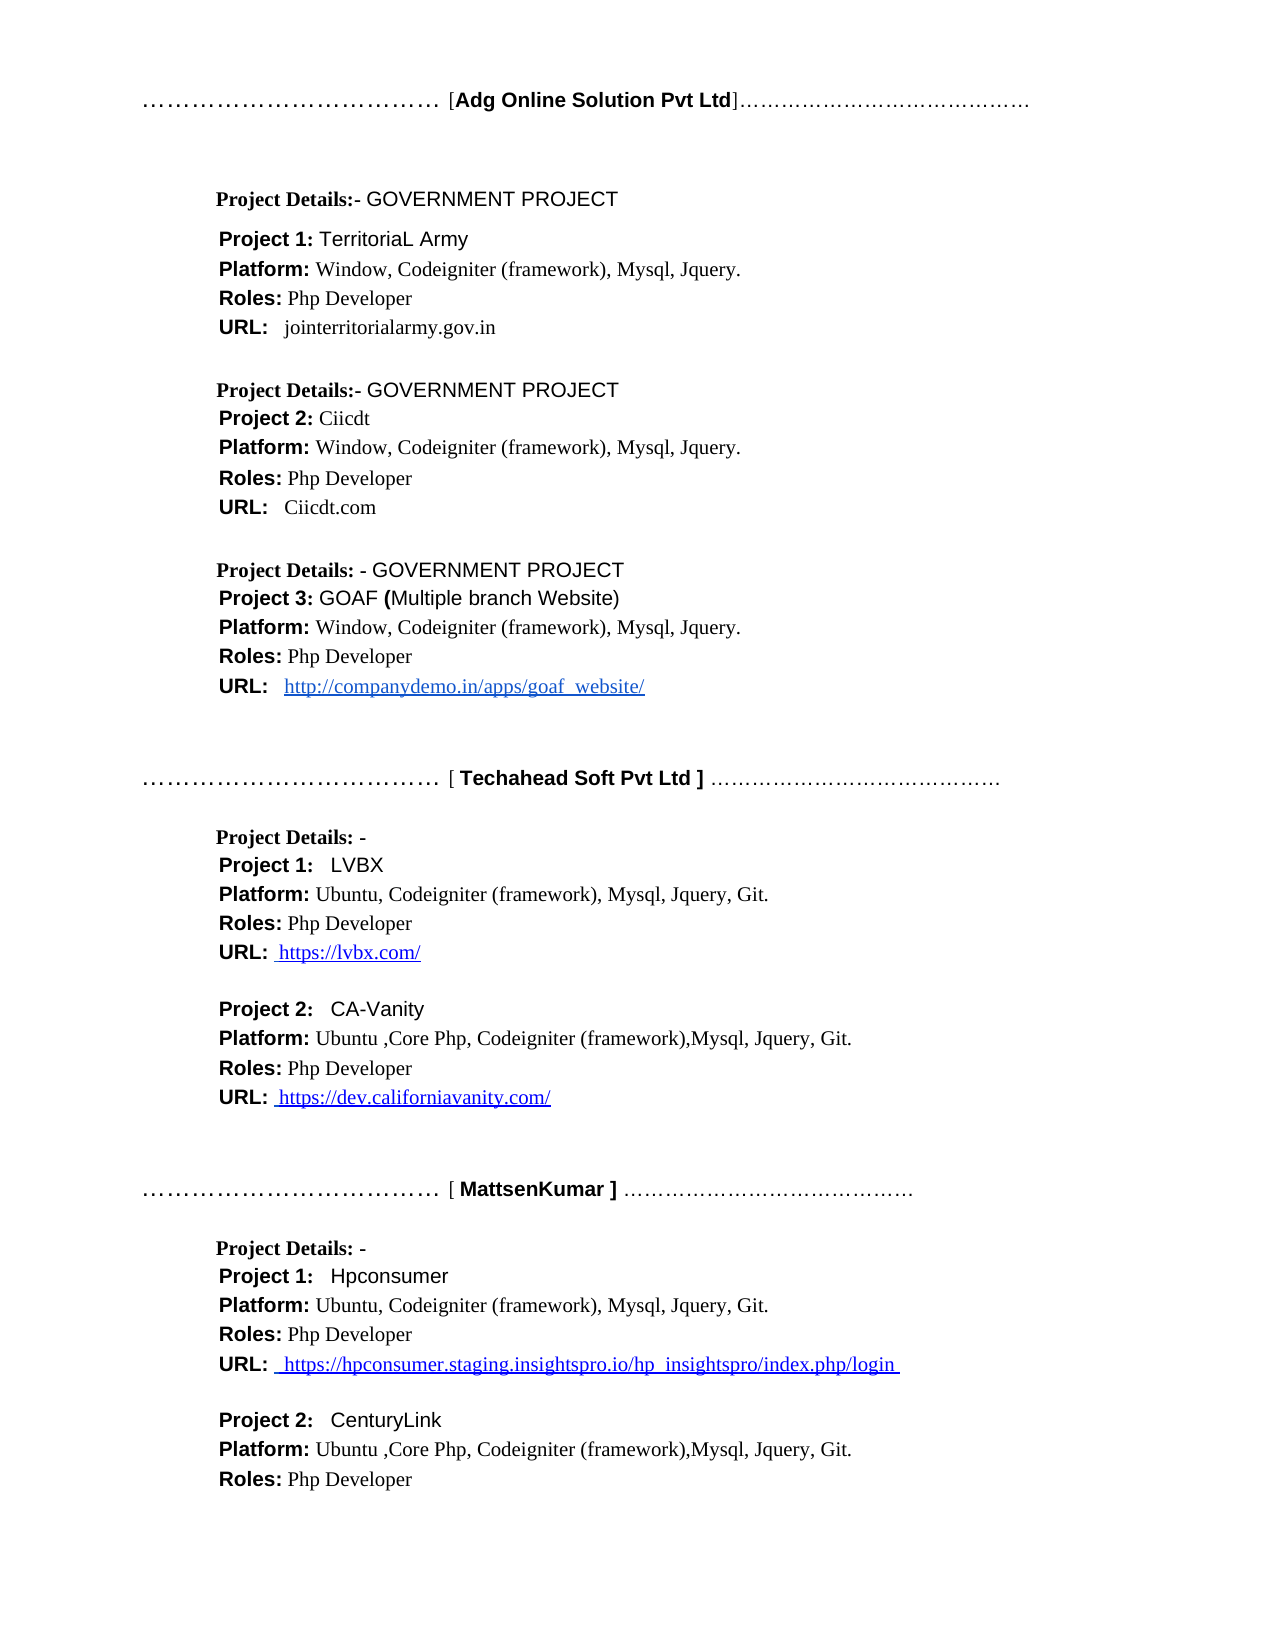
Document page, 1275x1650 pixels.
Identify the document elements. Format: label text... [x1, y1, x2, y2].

text Platform: Ubuntu ,Core Php, Codeigniter (framework),Mysql, Jquery, Git. [219, 1437, 1182, 1461]
text URL: jointerritorialarmy.gov.in [219, 315, 1182, 339]
text Project Details: - GOVERNMENT PROJECT [216, 558, 1182, 582]
text Project 2: CA-Vanity [219, 997, 1182, 1021]
text Roles: Php Developer [219, 466, 1182, 490]
text Platform: Window, Codeigniter (framework), Mysql, Jquery. [219, 615, 1182, 639]
text URL: https://hpconsumer.staging.insightspro.io/hp_insightspro/index.php/login [219, 1351, 1182, 1376]
text Project Details:- GOVERNMENT PROJECT [216, 378, 1182, 402]
text Roles: Php Developer [219, 911, 1182, 935]
text Platform: Window, Codeigniter (framework), Mysql, Jquery. [219, 256, 1182, 281]
text Project 2: Ciicdt [219, 406, 1182, 430]
text Project Details:- GOVERNMENT PROJECT [141, 187, 1182, 211]
text Project Details: - [141, 1236, 1182, 1260]
text Project 1: Hpconsumer [219, 1263, 1182, 1288]
text Project Details: - [141, 825, 1182, 849]
text Roles: Php Developer [219, 286, 1182, 310]
text Roles: Php Developer [219, 644, 1182, 668]
text Platform: Ubuntu, Codeigniter (framework), Mysql, Jquery, Git. [219, 1293, 1182, 1317]
text Platform: Window, Codeigniter (framework), Mysql, Jquery. [219, 435, 1182, 459]
text Roles: Php Developer [219, 1055, 1182, 1079]
text URL: https://lvbx.com/ [219, 940, 1182, 964]
text URL: Ciicdt.com [219, 495, 1182, 519]
text Platform: Ubuntu, Codeigniter (framework), Mysql, Jquery, Git. [219, 882, 1182, 906]
text Platform: Ubuntu ,Core Php, Codeigniter (framework),Mysql, Jquery, Git. [219, 1026, 1182, 1050]
text Roles: Php Developer [219, 1322, 1182, 1346]
text ……………………………… [ Techahead Soft Pvt Ltd ] …………………………………… [141, 762, 1182, 790]
text ……………………………… [ MattsenKumar ] …………………………………… [141, 1173, 1182, 1201]
text ……………………………… [Adg Online Solution Pvt Ltd]…………………………………… [141, 84, 1182, 113]
text Project 1: TerritoriaL Army [219, 227, 1182, 251]
text URL: http://companydemo.in/apps/goaf_website/ [219, 673, 1182, 698]
text Project 3: GOAF (Multiple branch Website) [219, 586, 1182, 610]
text Project 1: LVBX [219, 852, 1182, 877]
text Project 2: CenturyLink [219, 1408, 1182, 1432]
text URL: https://dev.californiavanity.com/ [219, 1084, 1182, 1109]
text Roles: Php Developer [219, 1466, 1182, 1491]
